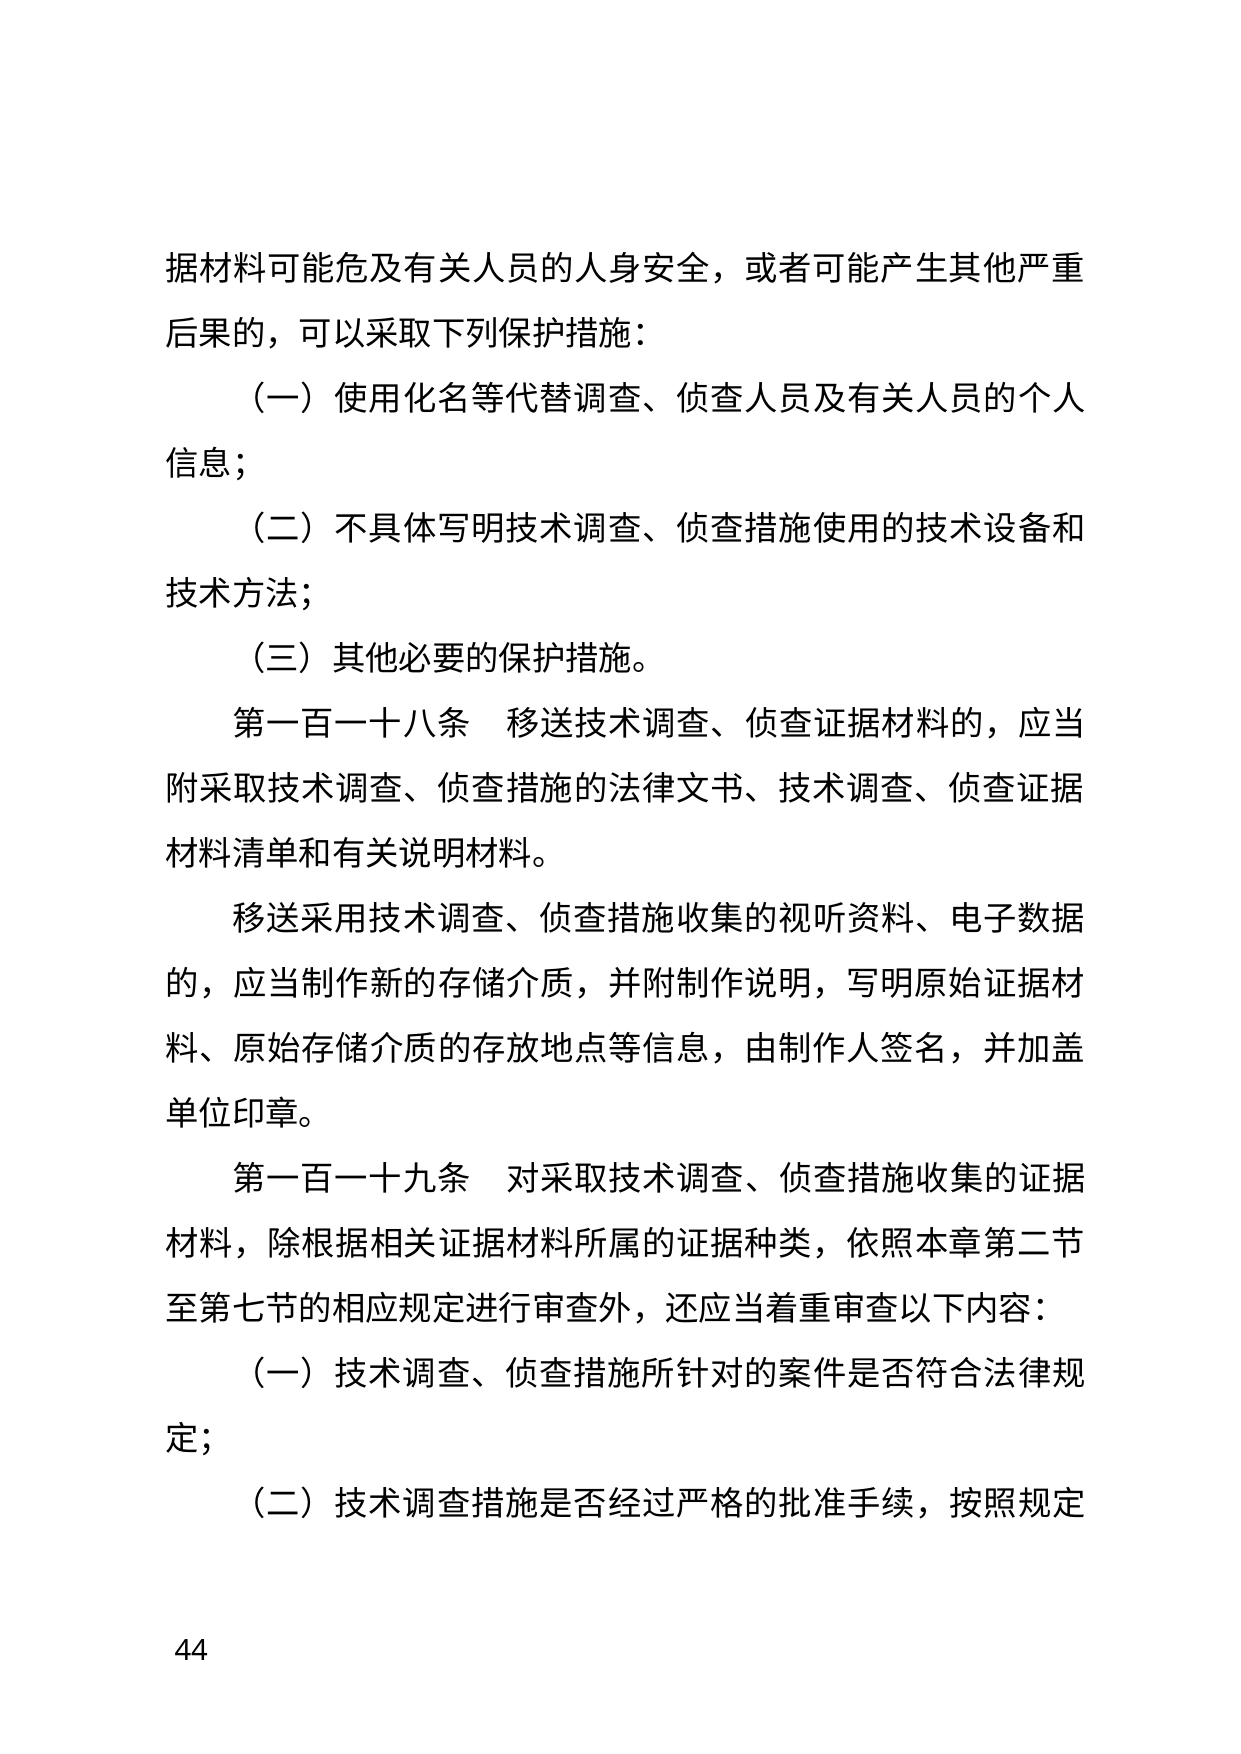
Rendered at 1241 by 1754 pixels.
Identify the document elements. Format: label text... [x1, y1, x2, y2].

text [165, 233, 1087, 363]
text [165, 1468, 1087, 1533]
text （三）其他必要的保护措施。 [165, 623, 1087, 688]
text （二）不具体写明技术调查、侦查措施使用的技术设备和技术方法； [165, 493, 1087, 623]
text （一）使用化名等代替调查、侦查人员及有关人员的个人信息； [165, 363, 1087, 493]
text （一）技术调查、侦查措施所针对的案件是否符合法律规定； [165, 1338, 1087, 1468]
text 移送采用技术调查、侦查措施收集的视听资料、电子数据的，应当制作新的存储介质，并附制作说明，写明原始证据材料、原始存储介质的存放地点等信息，由制作人签名，并加盖单位印章。 [165, 883, 1087, 1143]
text 第一百一十八条 移送技术调查、侦查证据材料的，应当附采取技术调查、侦查措施的法律文书、技术调查、侦查证据材料清单和有关说明材料。 [165, 688, 1087, 883]
text 第一百一十九条 对采取技术调查、侦查措施收集的证据材料，除根据相关证据材料所属的证据种类，依照本章第二节至第七节的相应规定进行审查外，还应当着重审查以下内容： [165, 1143, 1087, 1338]
